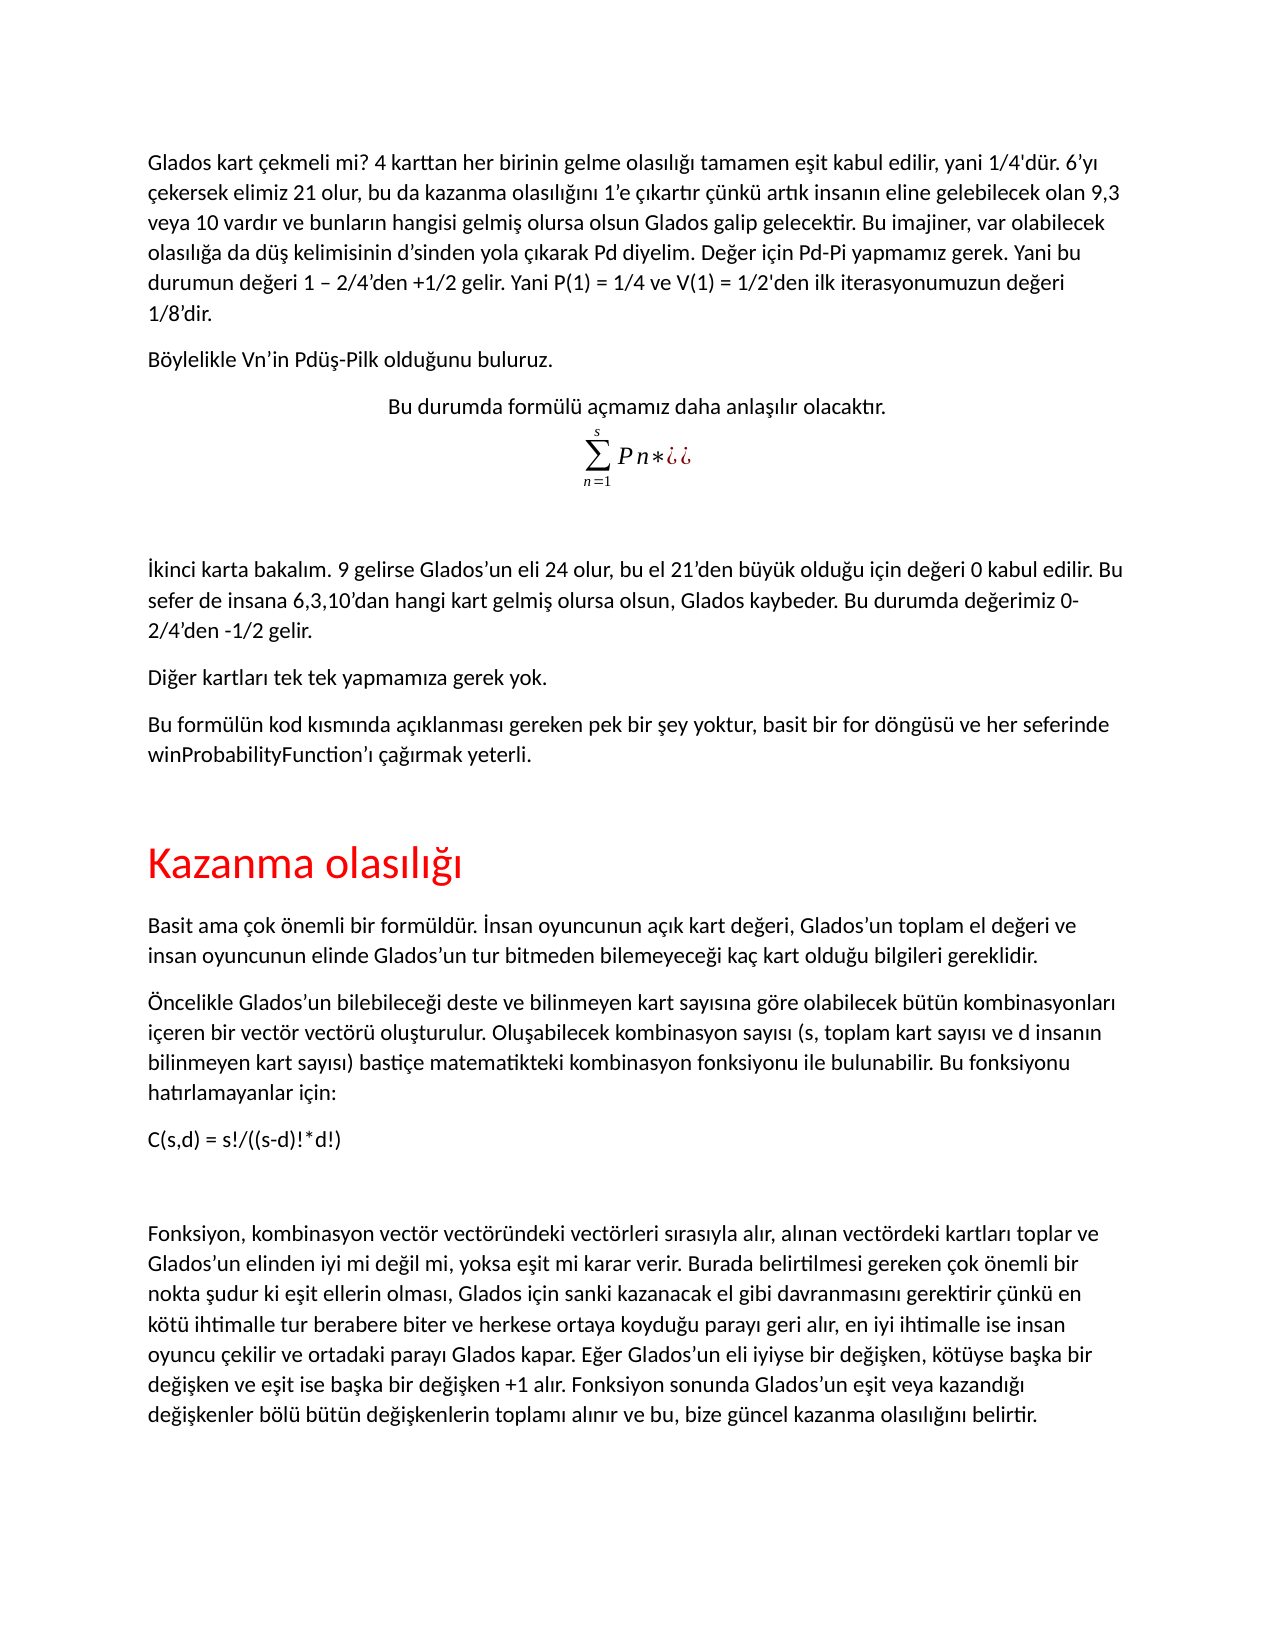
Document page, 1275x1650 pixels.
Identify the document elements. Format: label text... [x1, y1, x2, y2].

text Öncelikle Glados’un bilebileceği deste ve bilinmeyen kart sayısına göre olabilecek bütün kombinasyonları içeren bir vectör vectörü oluşturulur. Oluşabilecek kombinasyon sayısı (s, toplam kart sayısı ve d insanın bilinmeyen kart sayısı) bastiçe matematikteki kombinasyon fonksiyonu ile bulunabilir. Bu fonksiyonu hatırlamayanlar için: [148, 988, 1127, 1106]
text Bu formülün kod kısmında açıklanması gereken pek bir şey yoktur, basit bir for döngüsü ve her seferinde winProbabilityFunction’ı çağırmak yeterli. [148, 710, 1127, 768]
text Kazanma olasılığı [148, 834, 1127, 890]
text C(s,d) = s!/((s-d)!*d!) [148, 1125, 1127, 1153]
text İkinci karta bakalım. 9 gelirse Glados’un eli 24 olur, bu el 21’den büyük olduğu için değeri 0 kabul edilir. Bu sefer de insana 6,3,10’dan hangi kart gelmiş olursa olsun, Glados kaybeder. Bu durumda değerimiz 0-2/4’den -1/2 gelir. [148, 556, 1127, 644]
text Bu durumda formülü açmamız daha anlaşılır olacaktır. [148, 392, 1127, 490]
text Basit ama çok önemli bir formüldür. İnsan oyuncunun açık kart değeri, Glados’un toplam el değeri ve insan oyuncunun elinde Glados’un tur bitmeden bilemeyeceği kaç kart olduğu bilgileri gereklidir. [148, 911, 1127, 969]
text Diğer kartları tek tek yapmamıza gerek yok. [148, 663, 1127, 691]
text Fonksiyon, kombinasyon vectör vectöründeki vectörleri sırasıyla alır, alınan vectördeki kartları toplar ve Glados’un elinden iyi mi değil mi, yoksa eşit mi karar verir. Burada belirtilmesi gereken çok önemli bir nokta şudur ki eşit ellerin olması, Glados için sanki kazanacak el gibi davranmasını gerektirir çünkü en kötü ihtimalle tur berabere biter ve herkese ortaya koyduğu parayı geri alır, en iyi ihtimalle ise insan oyuncu çekilir ve ortadaki parayı Glados kapar. Eğer Glados’un eli iyiyse bir değişken, kötüyse başka bir değişken ve eşit ise başka bir değişken +1 alır. Fonksiyon sonunda Glados’un eşit veya kazandığı değişkenler bölü bütün değişkenlerin toplamı alınır ve bu, bize güncel kazanma olasılığını belirtir. [148, 1219, 1127, 1428]
text Böylelikle Vn’in Pdüş-Pilk olduğunu buluruz. [148, 346, 1127, 373]
text Glados kart çekmeli mi? 4 karttan her birinin gelme olasılığı tamamen eşit kabul edilir, yani 1/4'dür. 6’yı çekersek elimiz 21 olur, bu da kazanma olasılığını 1’e çıkartır çünkü artık insanın eline gelebilecek olan 9,3 veya 10 vardır ve bunların hangisi gelmiş olursa olsun Glados galip gelecektir. Bu imajiner, var olabilecek olasılığa da düş kelimisinin d’sinden yola çıkarak Pd diyelim. Değer için Pd-Pi yapmamız gerek. Yani bu durumun değeri 1 – 2/4’den +1/2 gelir. Yani P(1) = 1/4 ve V(1) = 1/2'den ilk iterasyonumuzun değeri 1/8’dir. [148, 148, 1127, 327]
